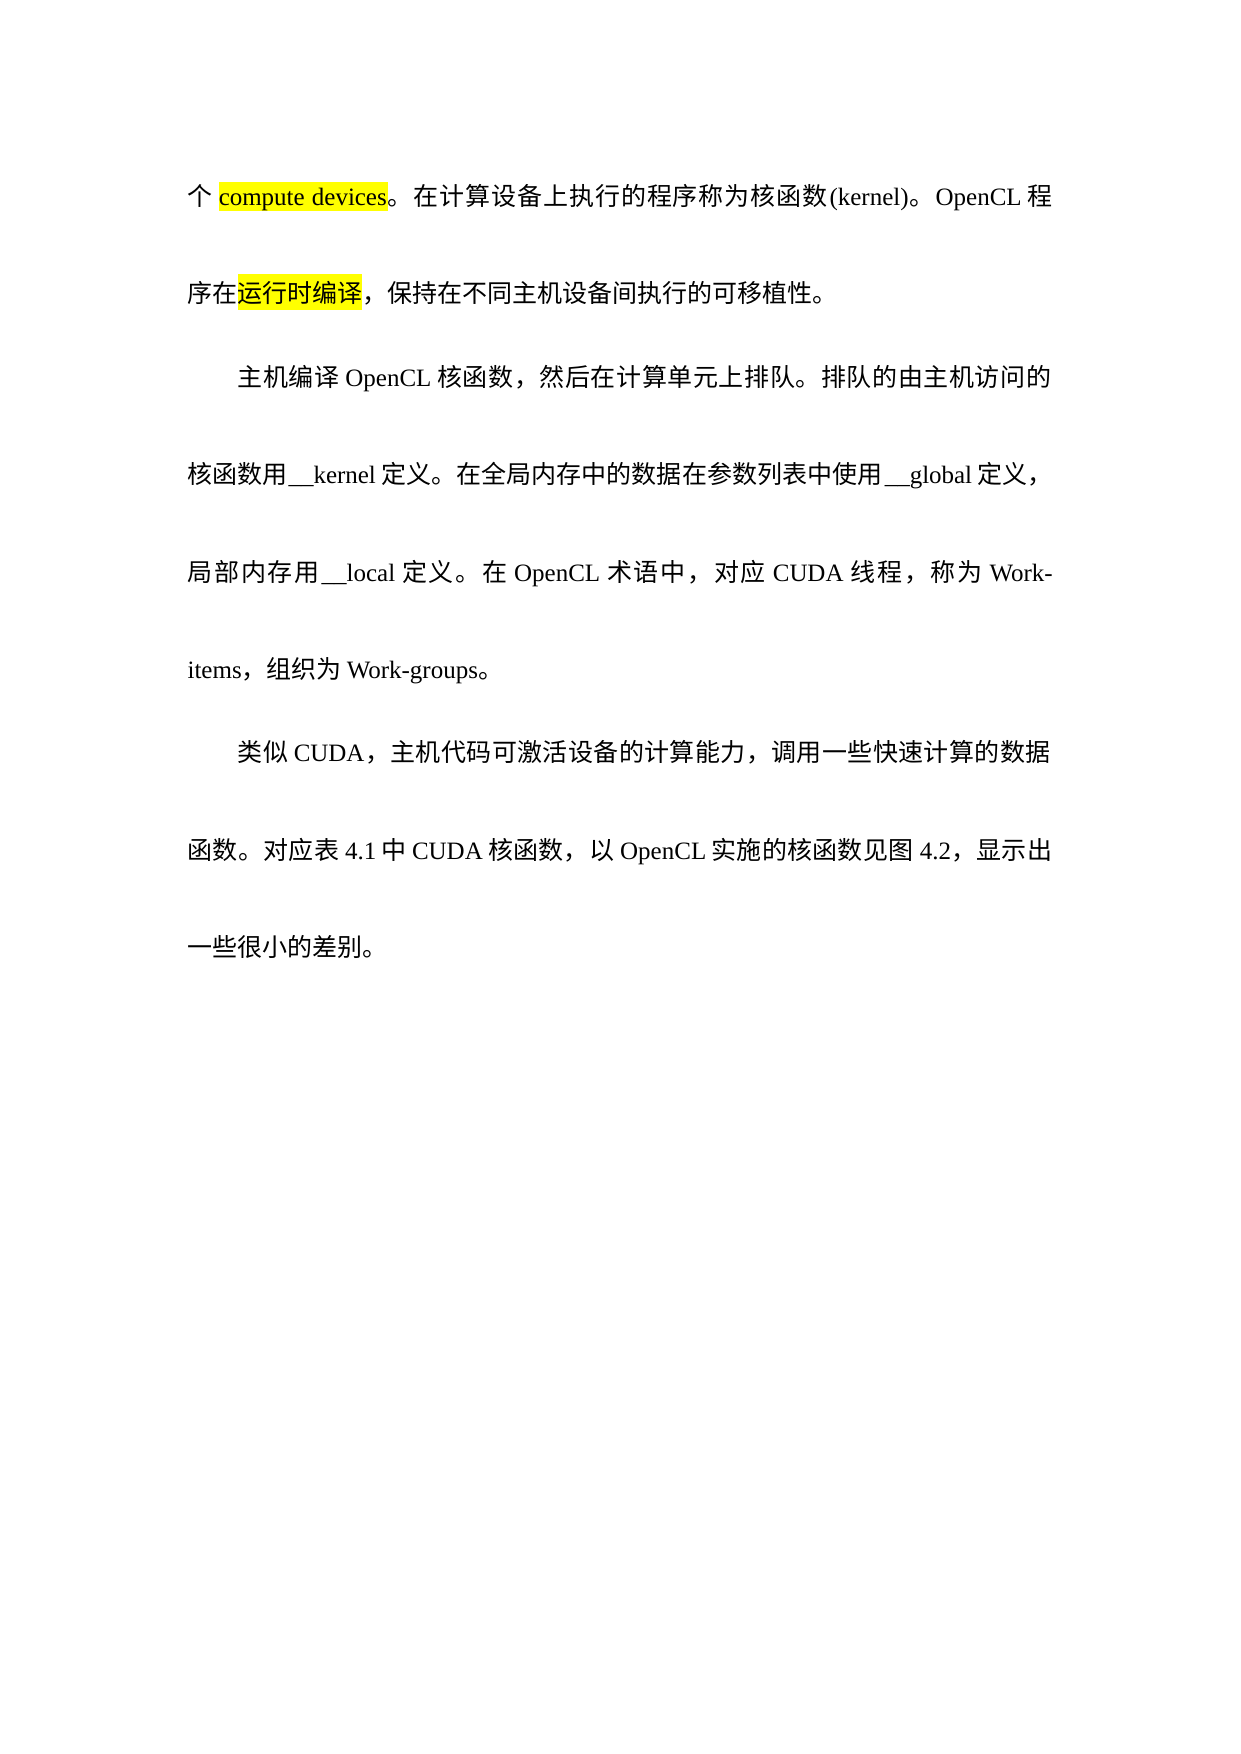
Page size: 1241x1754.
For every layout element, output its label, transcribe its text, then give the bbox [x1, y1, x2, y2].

text 类似CUDA，主机代码可激活设备的计算能力，调用一些快速计算的数据函数。对应表4.1中CUDA核函数，以OpenCL实施的核函数见图4.2，显示出一些很小的差别。 [187, 718, 1053, 978]
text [187, 162, 1053, 324]
text 主机编译OpenCL核函数，然后在计算单元上排队。排队的由主机访问的核函数用__kernel定义。在全局内存中的数据在参数列表中使用__global定义，局部内存用__local定义。在OpenCL术语中，对应CUDA线程，称为Work-items，组织为Work-groups。 [187, 343, 1053, 700]
